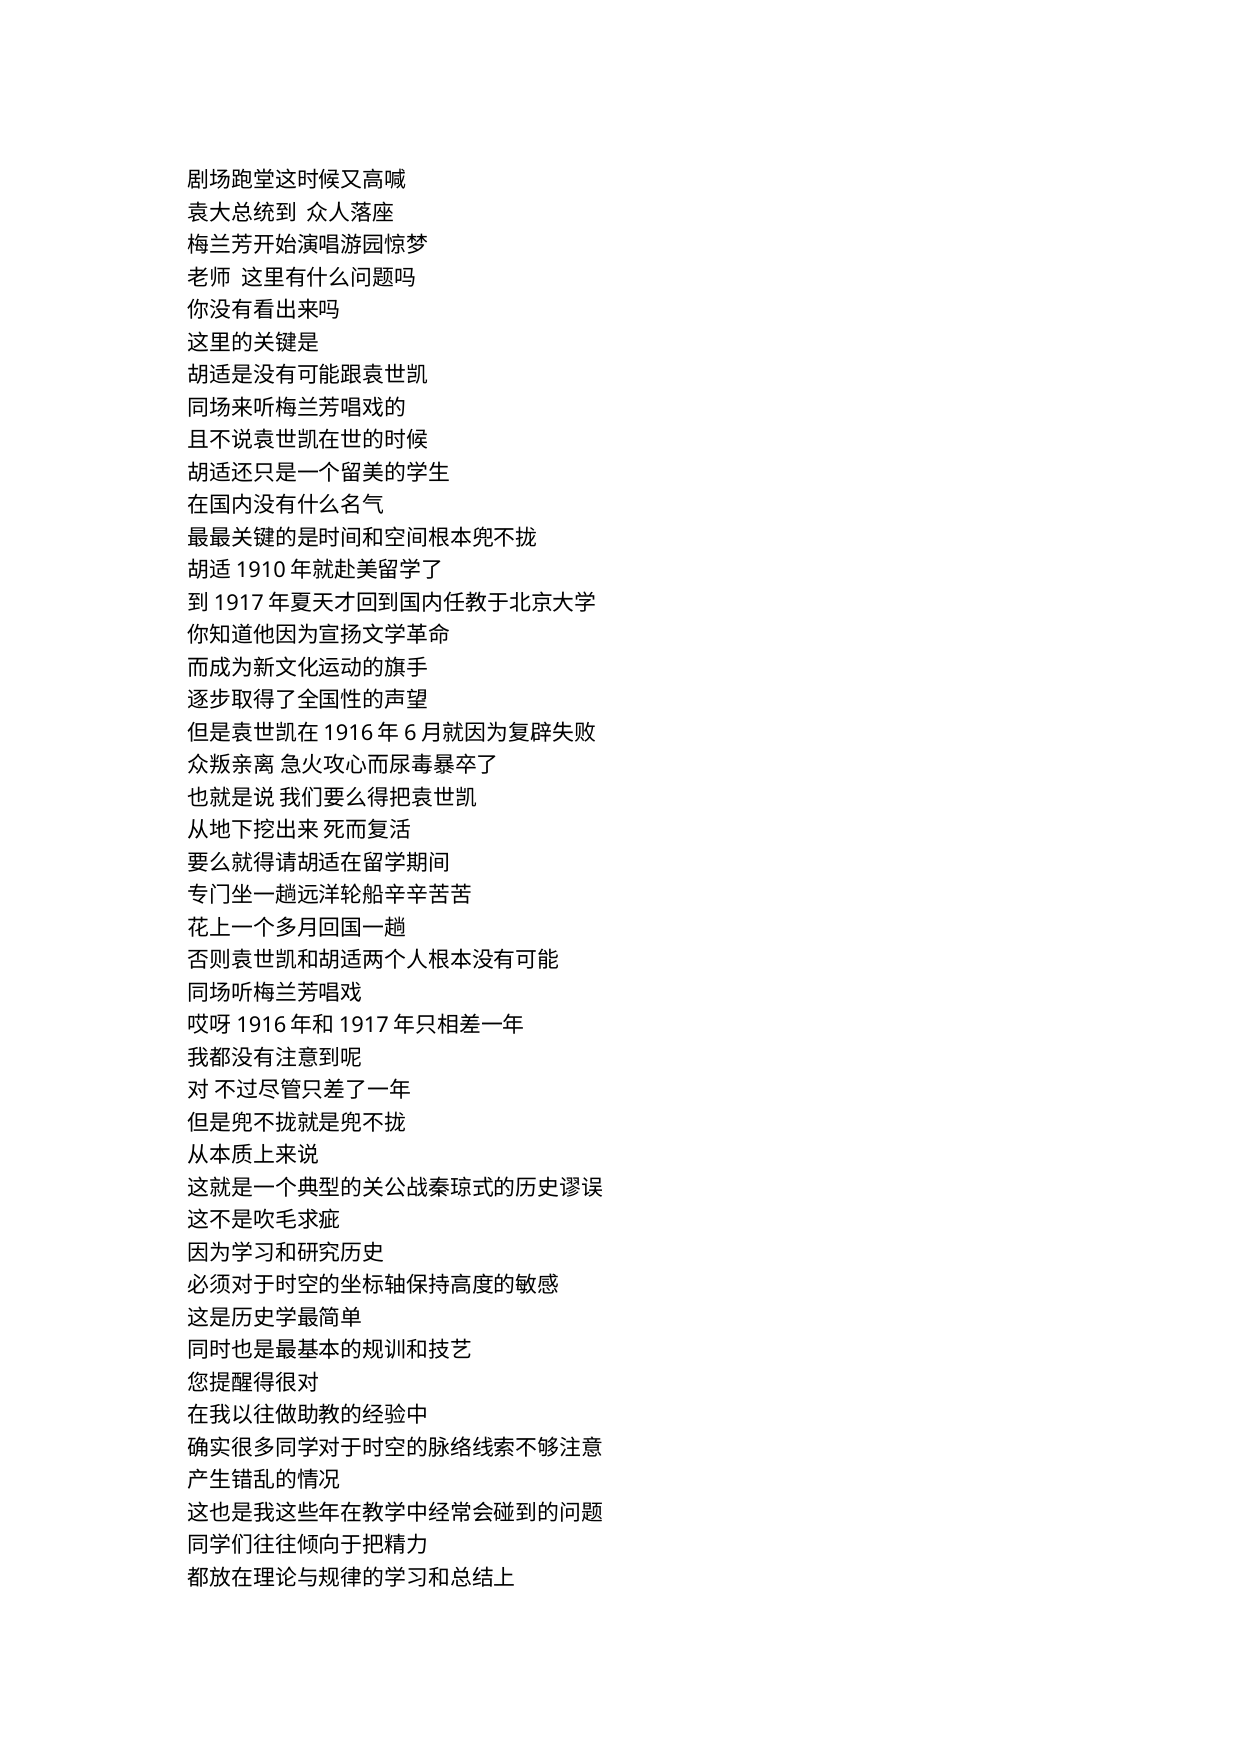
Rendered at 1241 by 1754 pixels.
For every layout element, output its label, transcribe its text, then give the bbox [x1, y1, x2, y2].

text 从地下挖出来 死而复活 [187, 812, 1053, 844]
text 同场来听梅兰芳唱戏的 [187, 389, 1053, 422]
text 都放在理论与规律的学习和总结上 [187, 1559, 1053, 1592]
text 同时也是最基本的规训和技艺 [187, 1332, 1053, 1364]
text 否则袁世凯和胡适两个人根本没有可能 [187, 942, 1053, 974]
text 这也是我这些年在教学中经常会碰到的问题 [187, 1494, 1053, 1527]
text 但是袁世凯在1916年6月就因为复辟失败 [187, 714, 1053, 747]
text 必须对于时空的坐标轴保持高度的敏感 [187, 1267, 1053, 1299]
text 到1917年夏天才回到国内任教于北京大学 [187, 584, 1053, 617]
text 也就是说 我们要么得把袁世凯 [187, 779, 1053, 812]
text 在我以往做助教的经验中 [187, 1397, 1053, 1429]
text 同学们往往倾向于把精力 [187, 1527, 1053, 1559]
text 您提醒得很对 [187, 1364, 1053, 1397]
text 这就是一个典型的关公战秦琼式的历史谬误 [187, 1169, 1053, 1202]
text 且不说袁世凯在世的时候 [187, 422, 1053, 454]
text 产生错乱的情况 [187, 1462, 1053, 1494]
text 因为学习和研究历史 [187, 1234, 1053, 1267]
text 袁大总统到 众人落座 [187, 194, 1053, 227]
text 从本质上来说 [187, 1137, 1053, 1169]
text 哎呀 1916年和1917年只相差一年 [187, 1007, 1053, 1039]
text 你知道他因为宣扬文学革命 [187, 617, 1053, 649]
text 胡适1910年就赴美留学了 [187, 552, 1053, 584]
text 要么就得请胡适在留学期间 [187, 844, 1053, 877]
text 你没有看出来吗 [187, 292, 1053, 324]
text 花上一个多月回国一趟 [187, 909, 1053, 942]
text 众叛亲离 急火攻心而尿毒暴卒了 [187, 747, 1053, 779]
text 专门坐一趟远洋轮船辛辛苦苦 [187, 877, 1053, 909]
text 胡适还只是一个留美的学生 [187, 454, 1053, 487]
text 同场听梅兰芳唱戏 [187, 974, 1053, 1007]
text 剧场跑堂这时候又高喊 [187, 162, 1053, 194]
text 逐步取得了全国性的声望 [187, 682, 1053, 714]
text 在国内没有什么名气 [187, 487, 1053, 519]
text 而成为新文化运动的旗手 [187, 649, 1053, 682]
text 但是兜不拢就是兜不拢 [187, 1104, 1053, 1137]
text 确实很多同学对于时空的脉络线索不够注意 [187, 1429, 1053, 1462]
text 胡适是没有可能跟袁世凯 [187, 357, 1053, 389]
text 这里的关键是 [187, 324, 1053, 357]
text 最最关键的是时间和空间根本兜不拢 [187, 519, 1053, 552]
text 梅兰芳开始演唱游园惊梦 [187, 227, 1053, 259]
text 老师 这里有什么问题吗 [187, 259, 1053, 292]
text 这不是吹毛求疵 [187, 1202, 1053, 1234]
text 这是历史学最简单 [187, 1299, 1053, 1332]
text 我都没有注意到呢 [187, 1039, 1053, 1072]
text 对 不过尽管只差了一年 [187, 1072, 1053, 1104]
